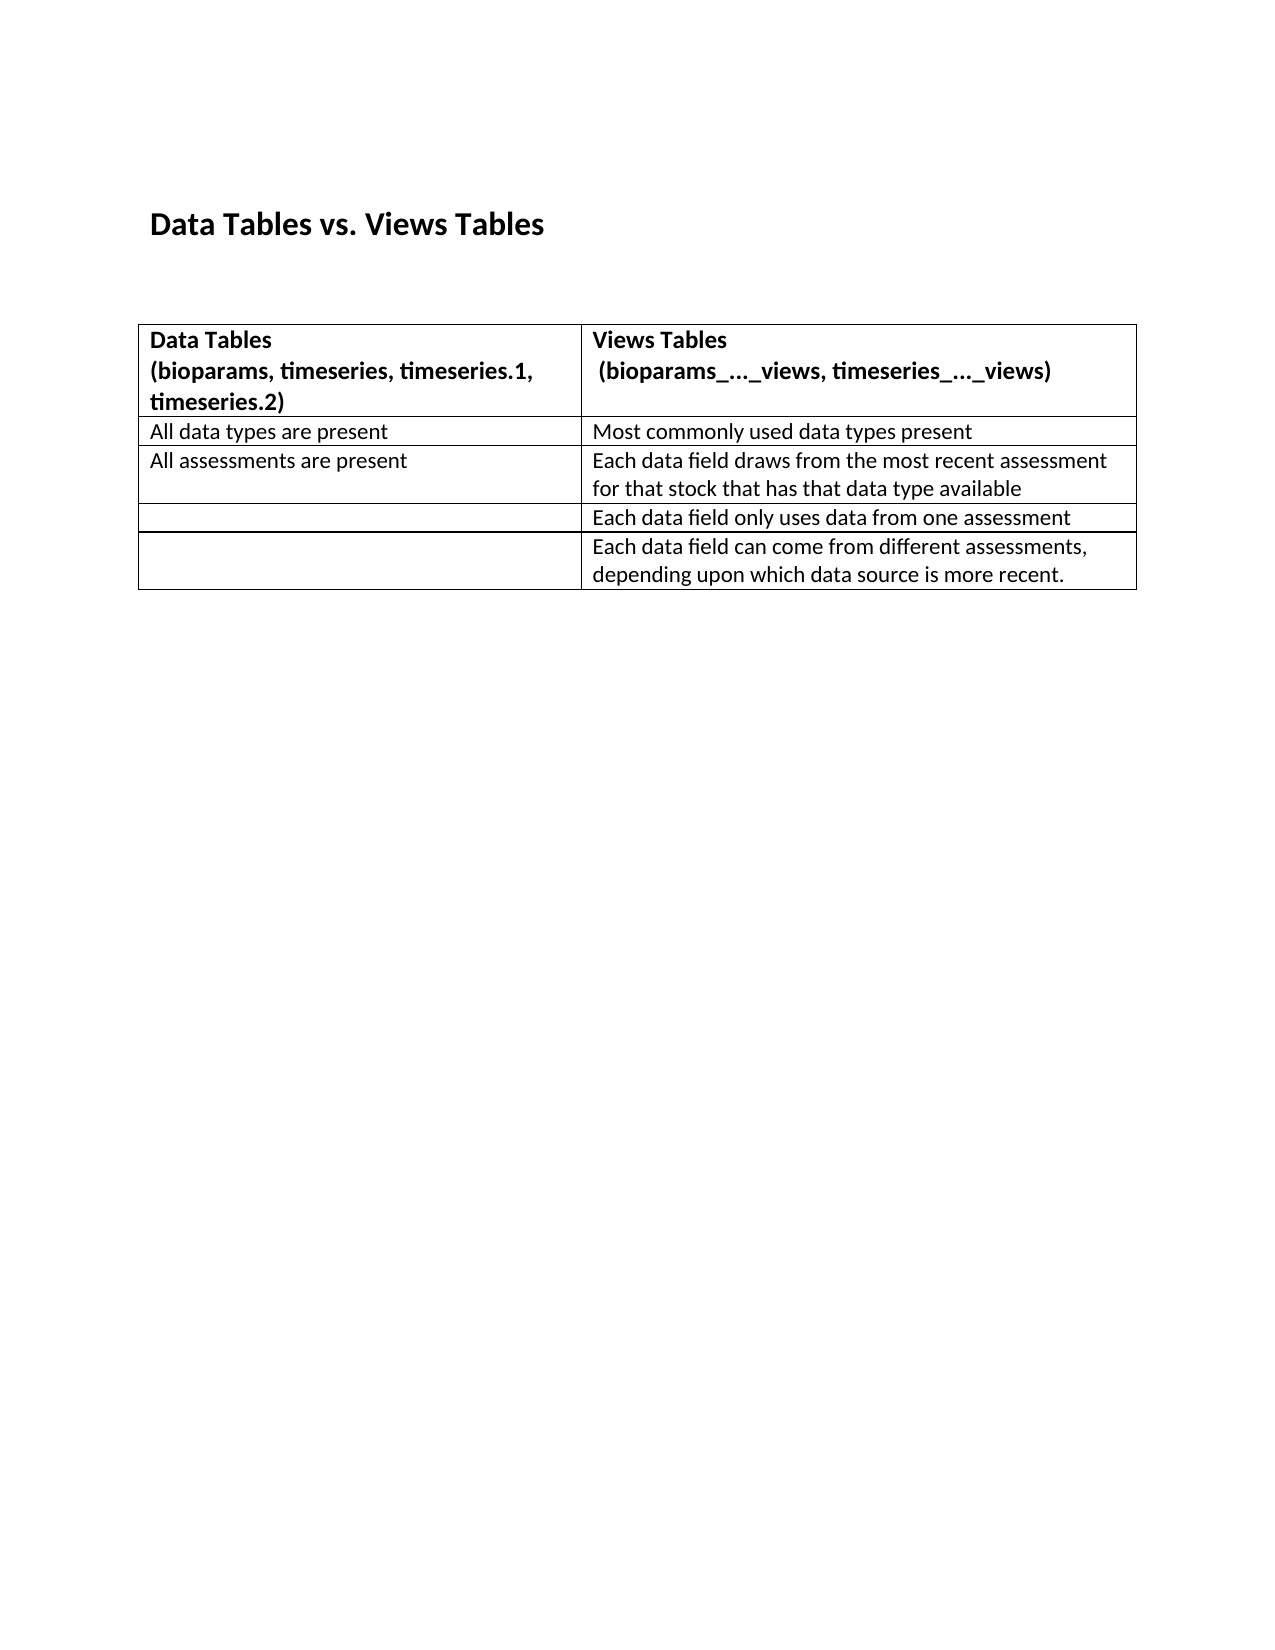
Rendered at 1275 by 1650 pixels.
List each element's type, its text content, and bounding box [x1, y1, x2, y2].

text Data Tables vs. Views Tables [150, 203, 1125, 244]
table_cell Most commonly used data types present [582, 417, 1136, 445]
table_cell Each data field draws from the most recent assessment for that stock that has that data type available [582, 446, 1136, 502]
table_cell [139, 504, 581, 531]
table_cell All assessments are present [139, 446, 581, 502]
table_header Views Tables (bioparams_..._views, timeseries_..._views) [582, 325, 1136, 416]
table_cell Each data field can come from different assessments, depending upon which data source is more recent. [582, 533, 1136, 588]
table_header Data Tables (bioparams, timeseries, timeseries.1, timeseries.2) [139, 325, 581, 416]
table_cell Each data field only uses data from one assessment [582, 504, 1136, 531]
table_cell [139, 533, 581, 588]
table_cell All data types are present [139, 417, 581, 445]
